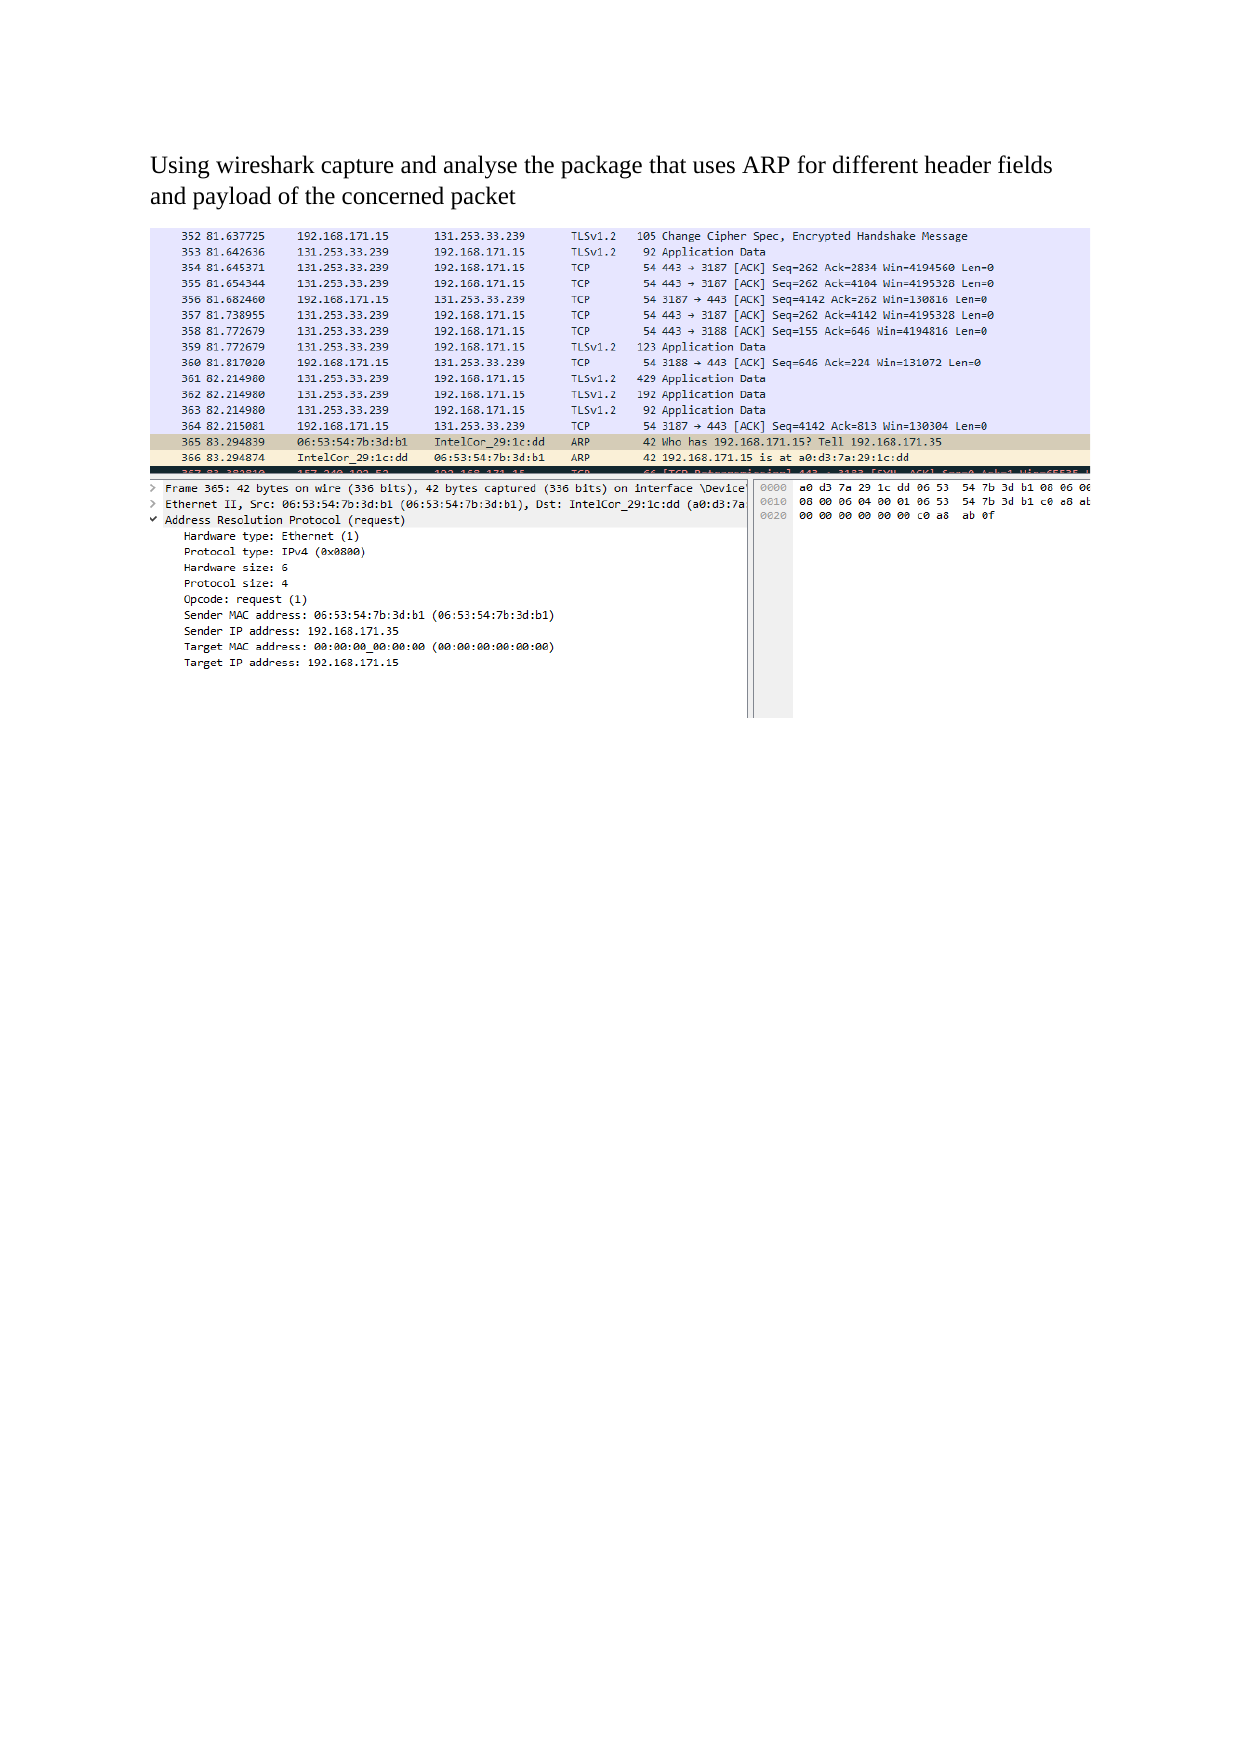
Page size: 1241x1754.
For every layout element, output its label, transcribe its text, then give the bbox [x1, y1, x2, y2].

text Using wireshark capture and analyse the package that uses ARP for different header fields and payload of the concerned packet [150, 150, 1090, 210]
picture [150, 228, 1091, 718]
